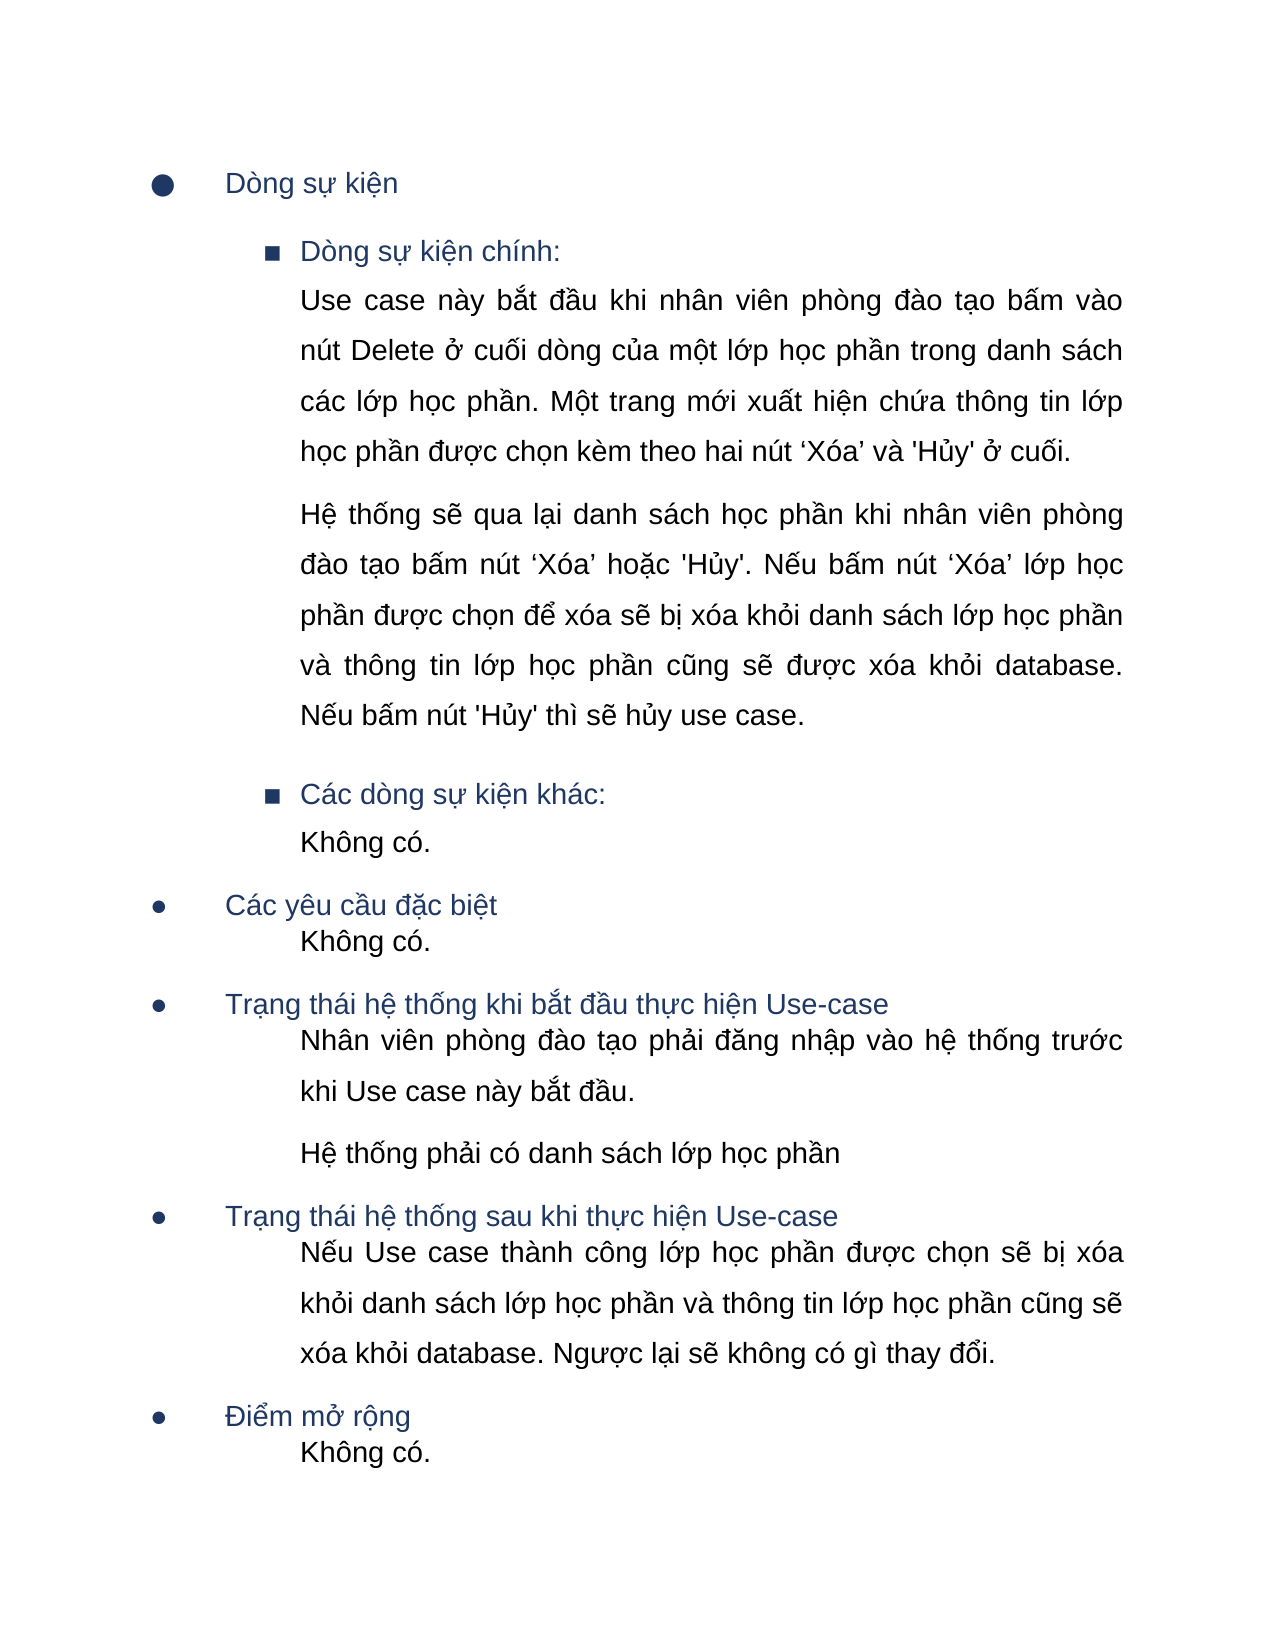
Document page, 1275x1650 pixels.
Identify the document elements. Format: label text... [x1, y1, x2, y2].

text Không có. [300, 924, 1125, 958]
subtitle Trạng thái hệ thống khi bắt đầu thực hiện Use-case [150, 987, 1125, 1021]
subtitle Các dòng sự kiện khác: [262, 761, 1125, 821]
subtitle Dòng sự kiện [150, 150, 1125, 210]
text Hệ thống sẽ qua lại danh sách học phần khi nhân viên phòng đào tạo bấm nút ‘Xóa’ hoặc 'Hủy'. Nếu bấm nút ‘Xóa’ lớp học phần được chọn để xóa sẽ bị xóa khỏi danh sách lớp học phần và thông tin lớp học phần cũng sẽ được xóa khỏi database. Nếu bấm nút 'Hủy' thì sẽ hủy use case. [300, 497, 1125, 732]
subtitle Dòng sự kiện chính: [262, 219, 1125, 278]
text Nếu Use case thành công lớp học phần được chọn sẽ bị xóa khỏi danh sách lớp học phần và thông tin lớp học phần cũng sẽ xóa khỏi database. Ngược lại sẽ không có gì thay đổi. [300, 1235, 1125, 1369]
subtitle Trạng thái hệ thống sau khi thực hiện Use-case [150, 1199, 1125, 1233]
subtitle Các yêu cầu đặc biệt [150, 888, 1125, 922]
text Hệ thống phải có danh sách lớp học phần [300, 1136, 1125, 1170]
text Use case này bắt đầu khi nhân viên phòng đào tạo bấm vào nút Delete ở cuối dòng của một lớp học phần trong danh sách các lớp học phần. Một trang mới xuất hiện chứa thông tin lớp học phần được chọn kèm theo hai nút ‘Xóa’ và 'Hủy' ở cuối. [300, 283, 1125, 468]
text Nhân viên phòng đào tạo phải đăng nhập vào hệ thống trước khi Use case này bắt đầu. [300, 1023, 1125, 1107]
text Không có. [300, 825, 1125, 859]
subtitle Điểm mở rộng [150, 1399, 1125, 1432]
text Không có. [300, 1435, 1125, 1468]
